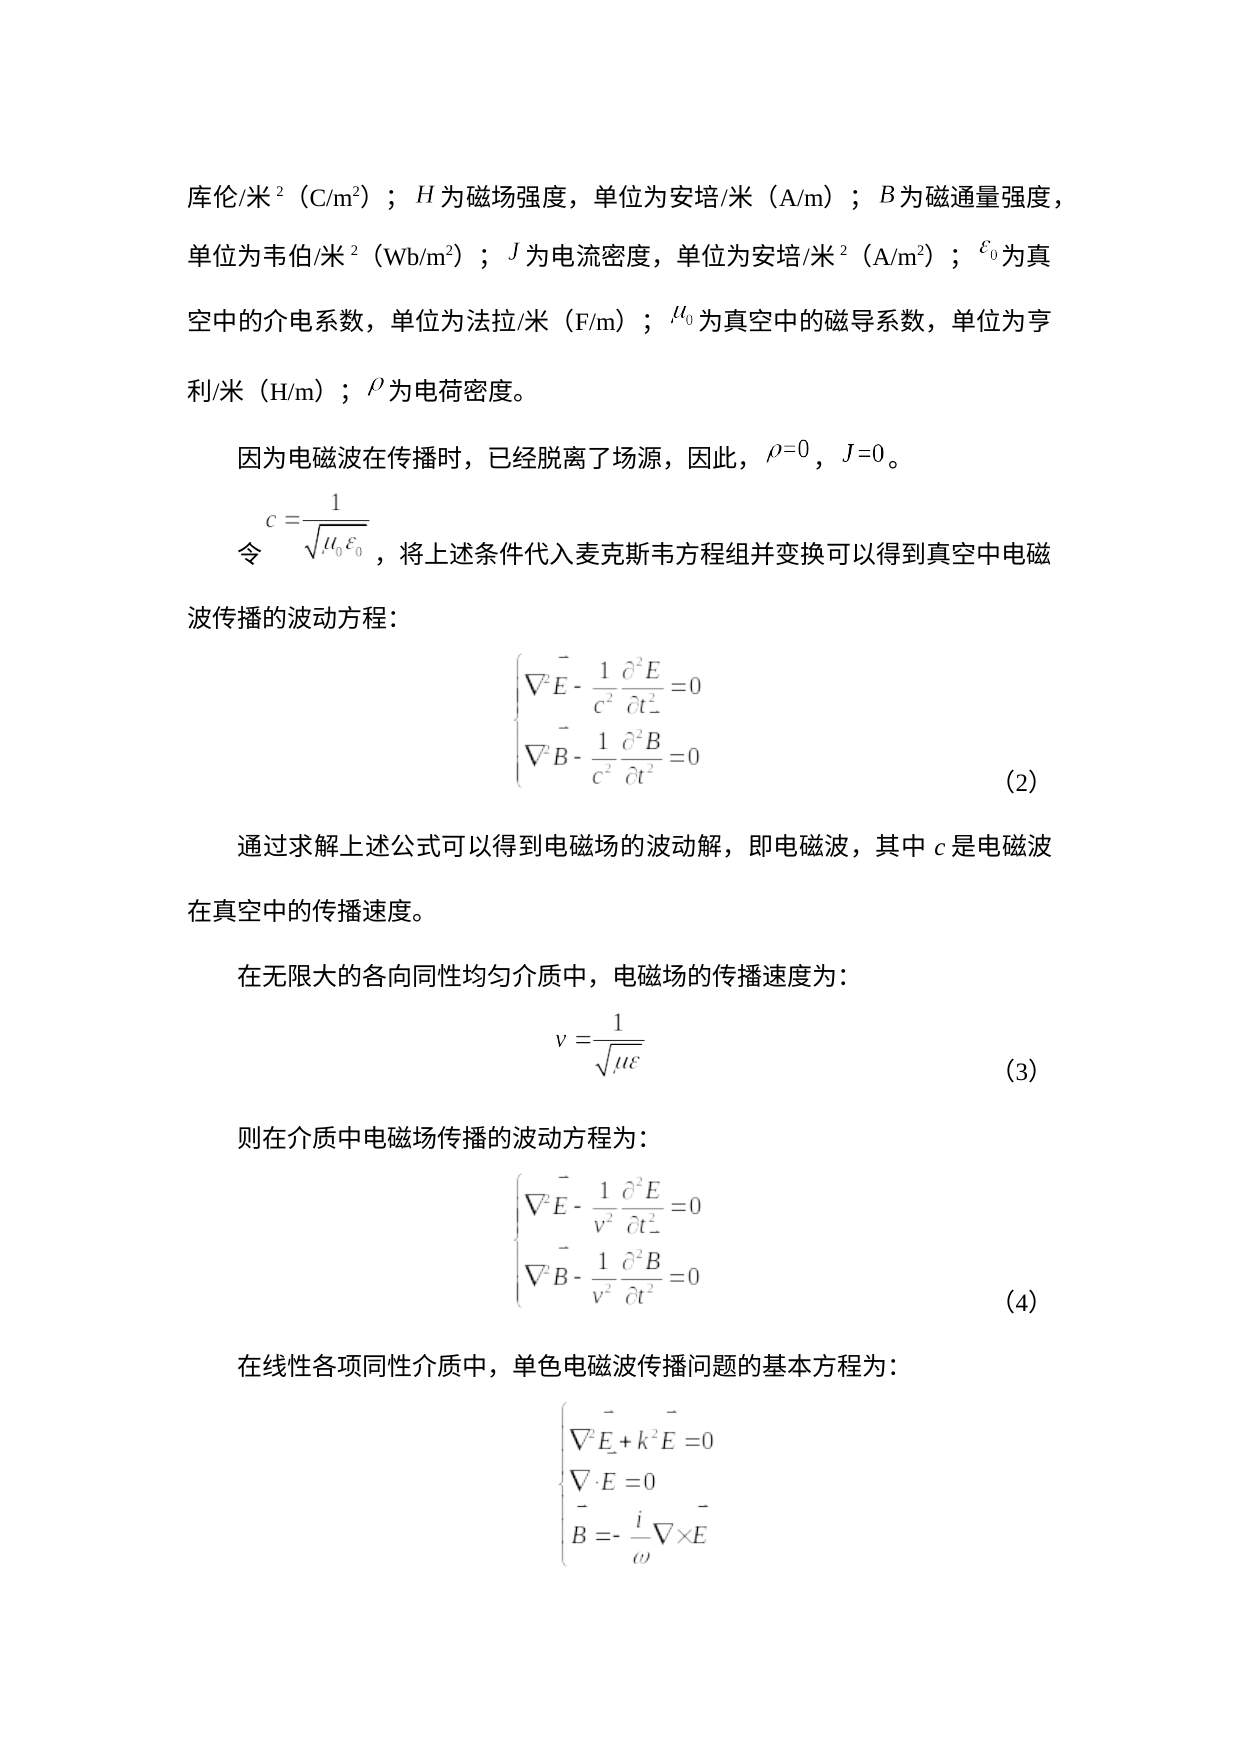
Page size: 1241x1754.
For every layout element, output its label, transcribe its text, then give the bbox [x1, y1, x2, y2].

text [187, 162, 1053, 422]
text （3） [187, 1007, 1053, 1104]
text （4） [187, 1169, 1053, 1332]
text 在无限大的各向同性均匀介质中，电磁场的传播速度为： [187, 942, 1053, 1007]
text 通过求解上述公式可以得到电磁场的波动解，即电磁波，其中c是电磁波在真空中的传播速度。 [187, 812, 1053, 942]
text 因为电磁波在传播时，已经脱离了场源，因此，，。 [187, 422, 1053, 487]
text （2） [187, 649, 1053, 812]
text 在线性各项同性介质中，单色电磁波传播问题的基本方程为： [187, 1332, 1053, 1397]
text 令，将上述条件代入麦克斯韦方程组并变换可以得到真空中电磁波传播的波动方程： [187, 487, 1053, 649]
text 则在介质中电磁场传播的波动方程为： [187, 1104, 1053, 1169]
